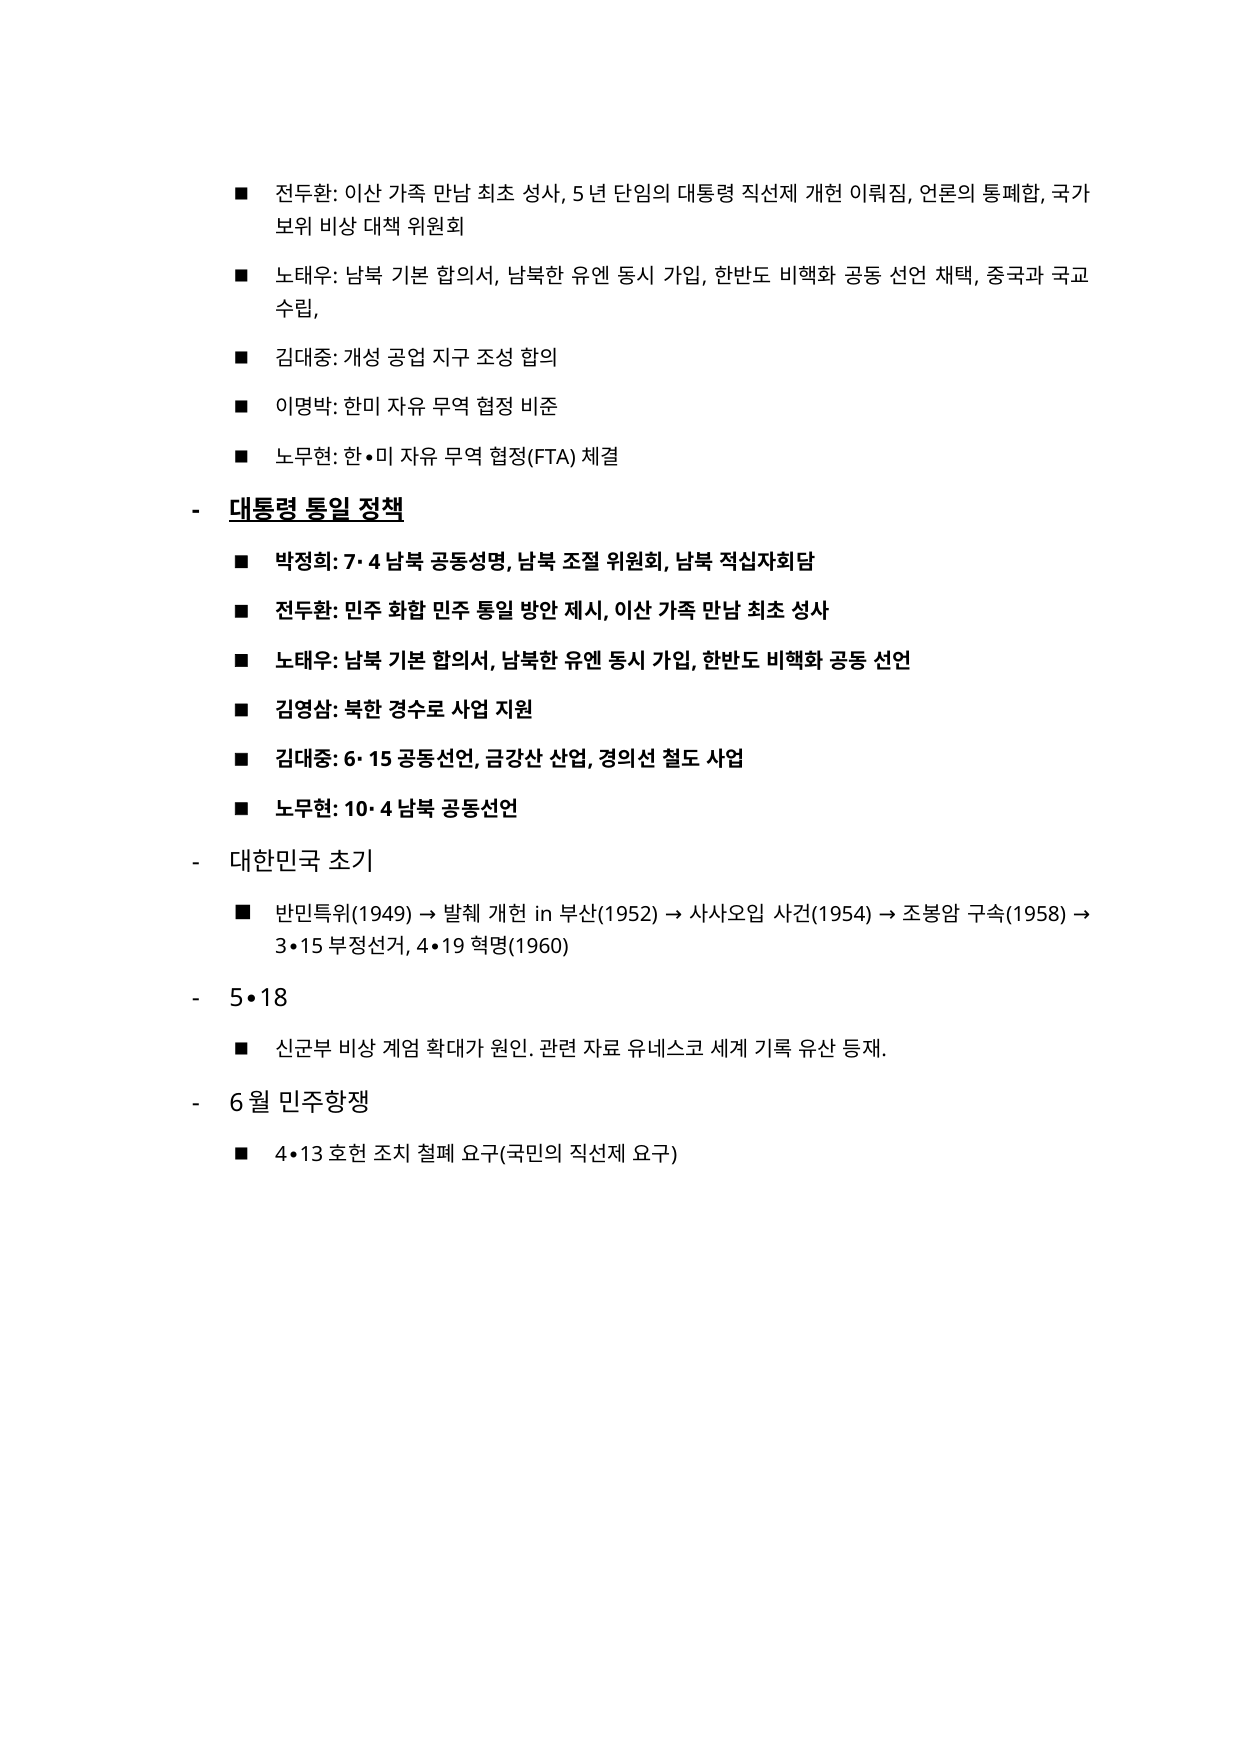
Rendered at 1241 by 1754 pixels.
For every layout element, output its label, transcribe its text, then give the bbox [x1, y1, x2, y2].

list 노태우: 남북 기본 합의서, 남북한 유엔 동시 가입, 한반도 비핵화 공동 선언 채택, 중국과 국교 수립, [233, 259, 1090, 322]
list 김대중: 6∙15 공동선언, 금강산 산업, 경의선 철도 사업 [233, 743, 1090, 773]
list 대한민국 초기 [192, 841, 1090, 878]
list 노무현: 10∙4 남북 공동선언 [233, 792, 1090, 822]
list 김대중: 개성 공업 지구 조성 합의 [233, 341, 1090, 372]
list 6월 민주항쟁 [192, 1082, 1090, 1118]
list 대통령 통일 정책 [192, 489, 1090, 526]
list 4∙13 호헌 조치 철폐 요구(국민의 직선제 요구) [233, 1138, 1090, 1168]
list 5∙18 [192, 979, 1090, 1013]
list 전두환: 민주 화합 민주 통일 방안 제시, 이산 가족 만남 최초 성사 [233, 594, 1090, 625]
list 노태우: 남북 기본 합의서, 남북한 유엔 동시 가입, 한반도 비핵화 공동 선언 [233, 644, 1090, 674]
list 이명박: 한미 자유 무역 협정 비준 [233, 391, 1090, 421]
list 김영삼: 북한 경수로 사업 지원 [233, 693, 1090, 723]
list 반민특위(1949) → 발췌 개헌 in 부산(1952) → 사사오입 사건(1954) → 조봉암 구속(1958) → 3∙15 부정선거, 4∙19 혁명(1960) [233, 897, 1090, 960]
list 박정희: 7∙4 남북 공동성명, 남북 조절 위원회, 남북 적십자회담 [233, 545, 1090, 575]
list 전두환: 이산 가족 만남 최초 성사, 5년 단임의 대통령 직선제 개헌 이뤄짐, 언론의 통폐합, 국가 보위 비상 대책 위원회 [233, 177, 1090, 240]
list 노무현: 한∙미 자유 무역 협정(FTA) 체결 [233, 440, 1090, 470]
list 신군부 비상 계엄 확대가 원인. 관련 자료 유네스코 세계 기록 유산 등재. [233, 1033, 1090, 1063]
